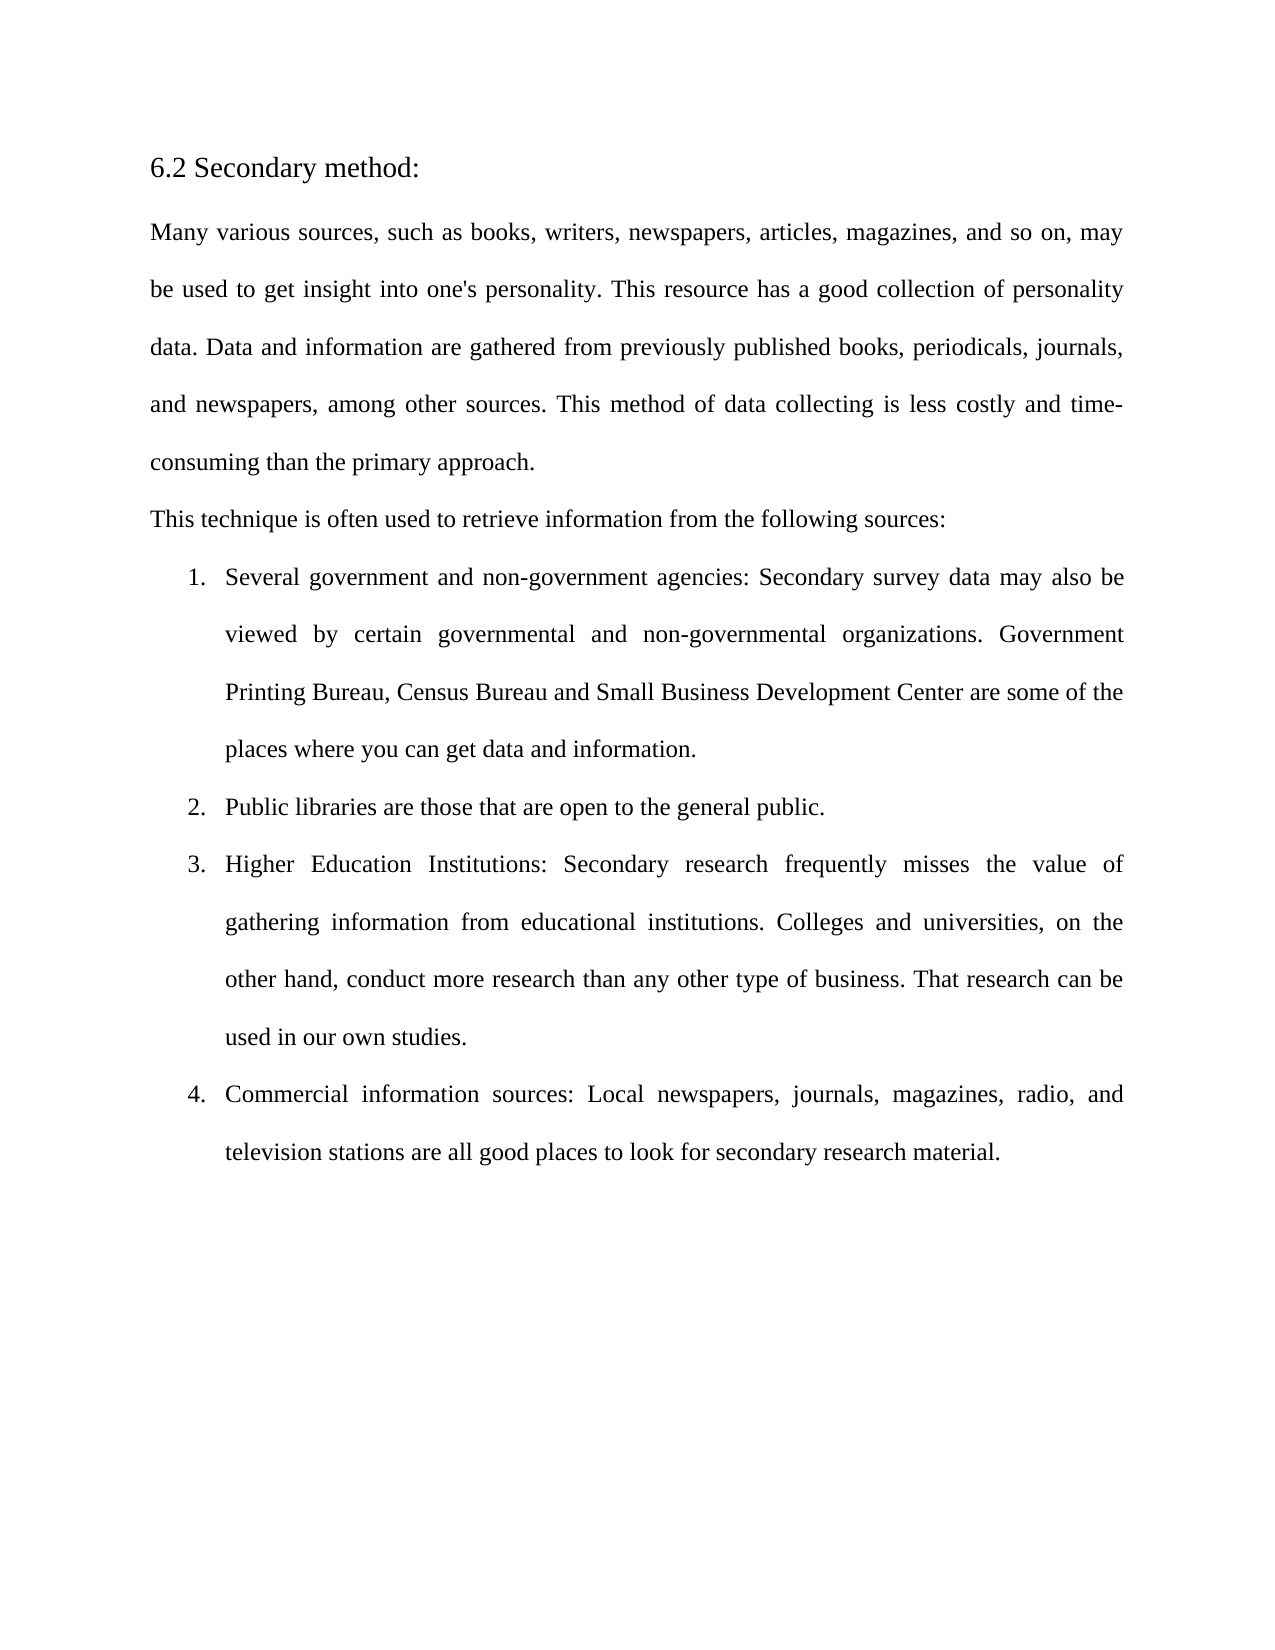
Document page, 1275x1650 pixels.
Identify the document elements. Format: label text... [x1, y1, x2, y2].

text This technique is often used to retrieve information from the following sources: [150, 504, 1125, 533]
list Public libraries are those that are open to the general public. [187, 792, 1125, 821]
text Many various sources, such as books, writers, newspapers, articles, magazines, and so on, may be used to get insight into one's personality. This resource has a good collection of personality data. Data and information are gathered from previously published books, periodicals, journals, and newspapers, among other sources. This method of data collecting is less costly and time-consuming than the primary approach. [150, 217, 1125, 476]
list Higher Education Institutions: Secondary research frequently misses the value of gathering information from educational institutions. Colleges and universities, on the other hand, conduct more research than any other type of business. That research can be used in our own studies. [187, 849, 1125, 1051]
list Commercial information sources: Local newspapers, journals, magazines, radio, and television stations are all good places to look for secondary research material. [187, 1079, 1125, 1166]
list Several government and non-government agencies: Secondary survey data may also be viewed by certain governmental and non-governmental organizations. Government Printing Bureau, Census Bureau and Small Business Development Center are some of the places where you can get data and information. [187, 562, 1125, 763]
subtitle 6.2 Secondary method: [150, 150, 1125, 183]
